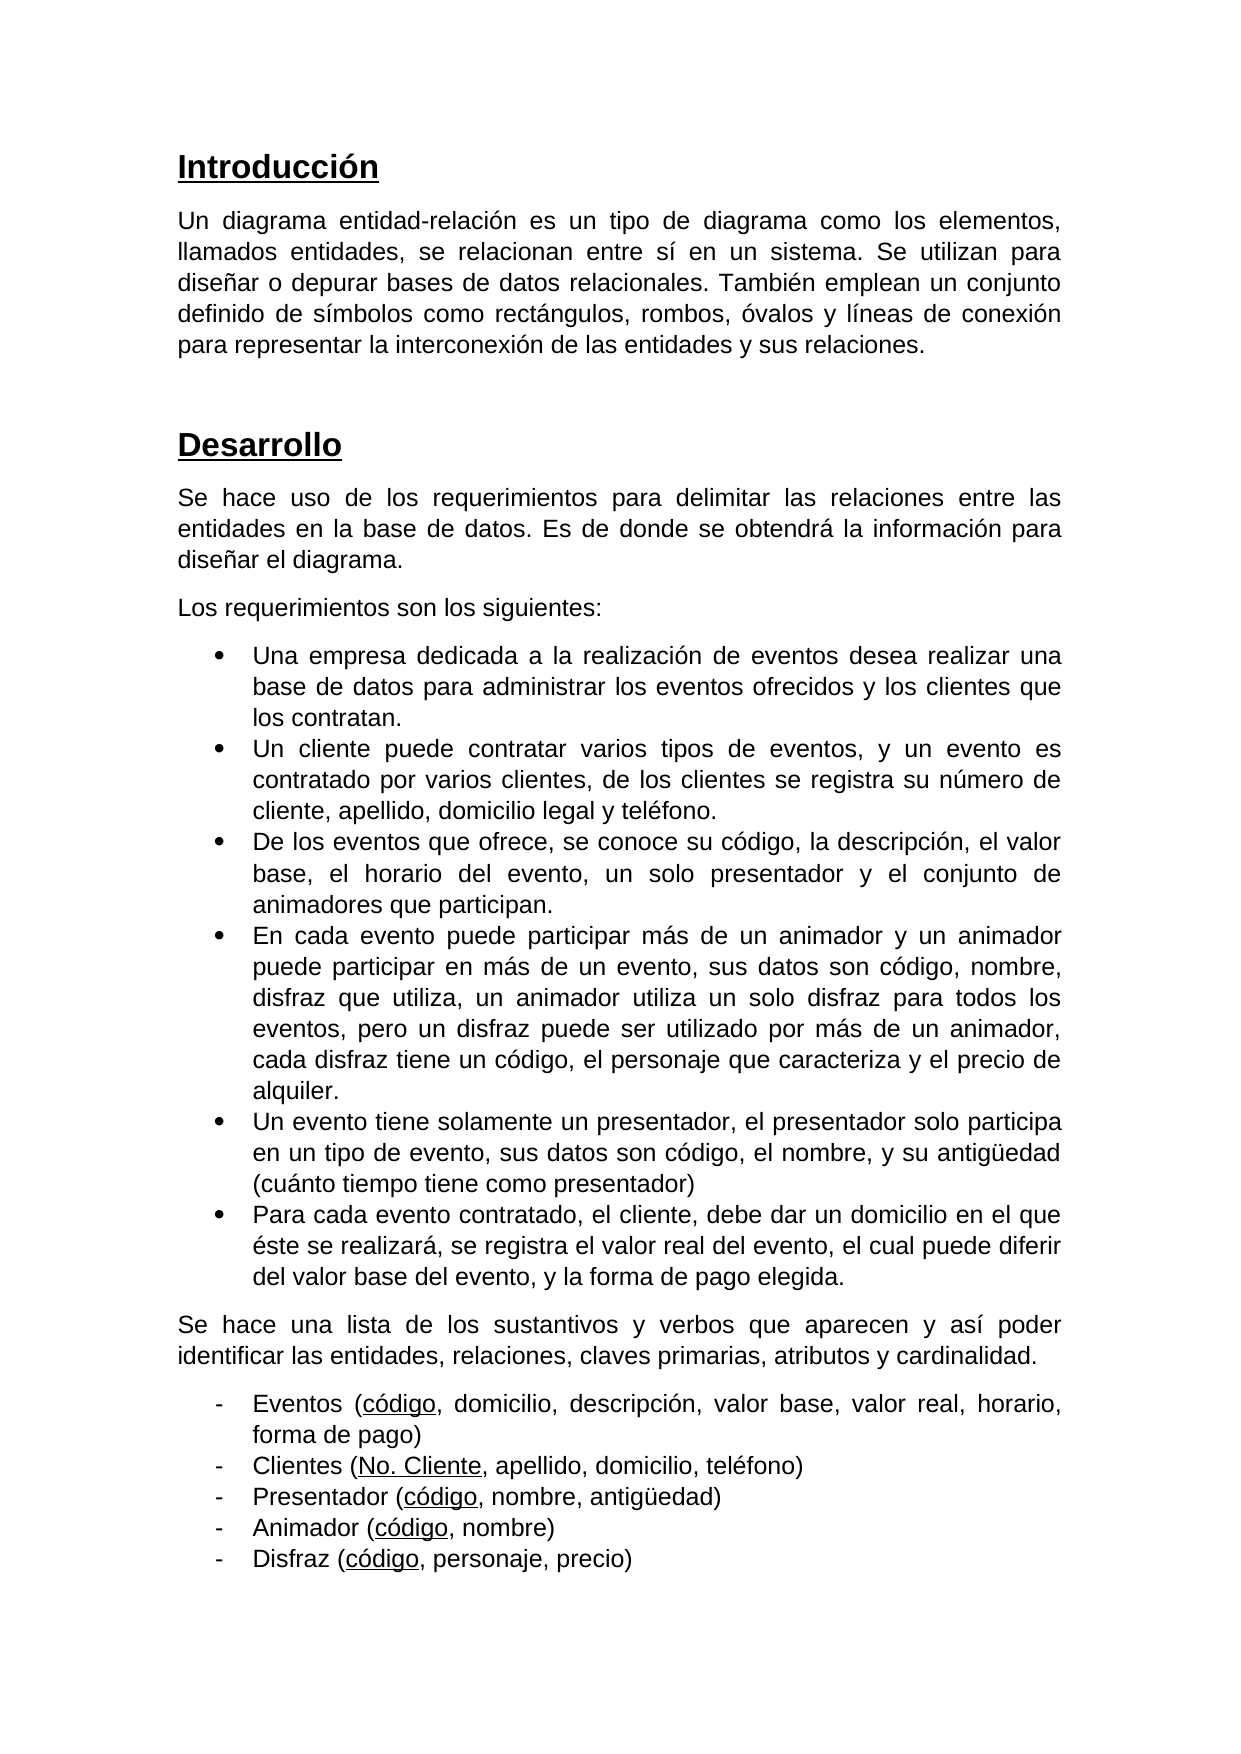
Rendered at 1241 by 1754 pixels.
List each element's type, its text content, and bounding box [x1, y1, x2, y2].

list Una empresa dedicada a la realización de eventos desea realizar una base de datos para administrar los eventos ofrecidos y los clientes que los contratan. [215, 641, 1063, 732]
list Un evento tiene solamente un presentador, el presentador solo participa en un tipo de evento, sus datos son código, el nombre, y su antigüedad (cuánto tiempo tiene como presentador) [215, 1107, 1063, 1198]
list Disfraz (código, personaje, precio) [215, 1544, 1063, 1573]
list Animador (código, nombre) [215, 1513, 1063, 1542]
list Un cliente puede contratar varios tipos de eventos, y un evento es contratado por varios clientes, de los clientes se registra su número de cliente, apellido, domicilio legal y teléfono. [215, 734, 1063, 825]
text Los requerimientos son los siguientes: [177, 593, 1063, 622]
list En cada evento puede participar más de un animador y un animador puede participar en más de un evento, sus datos son código, nombre, disfraz que utiliza, un animador utiliza un solo disfraz para todos los eventos, pero un disfraz puede ser utilizado por más de un animador, cada disfraz tiene un código, el personaje que caracteriza y el precio de alquiler. [215, 921, 1063, 1105]
list Presentador (código, nombre, antigüedad) [215, 1482, 1063, 1511]
text Un diagrama entidad-relación es un tipo de diagrama como los elementos, llamados entidades, se relacionan entre sí en un sistema. Se utilizan para diseñar o depurar bases de datos relacionales. También emplean un conjunto definido de símbolos como rectángulos, rombos, óvalos y líneas de conexión para representar la interconexión de las entidades y sus relaciones. [177, 206, 1063, 359]
list Clientes (No. Cliente, apellido, domicilio, teléfono) [215, 1451, 1063, 1480]
text Se hace uso de los requerimientos para delimitar las relaciones entre las entidades en la base de datos. Es de donde se obtendrá la información para diseñar el diagrama. [177, 483, 1063, 574]
text Introducción [177, 148, 1063, 186]
text Se hace una lista de los sustantivos y verbos que aparecen y así poder identificar las entidades, relaciones, claves primarias, atributos y cardinalidad. [177, 1310, 1063, 1370]
list Eventos (código, domicilio, descripción, valor base, valor real, horario, forma de pago) [215, 1389, 1063, 1449]
list Para cada evento contratado, el cliente, debe dar un domicilio en el que éste se realizará, se registra el valor real del evento, el cual puede diferir del valor base del evento, y la forma de pago elegida. [215, 1200, 1063, 1291]
list De los eventos que ofrece, se conoce su código, la descripción, el valor base, el horario del evento, un solo presentador y el conjunto de animadores que participan. [215, 827, 1063, 918]
text Desarrollo [177, 425, 1063, 464]
